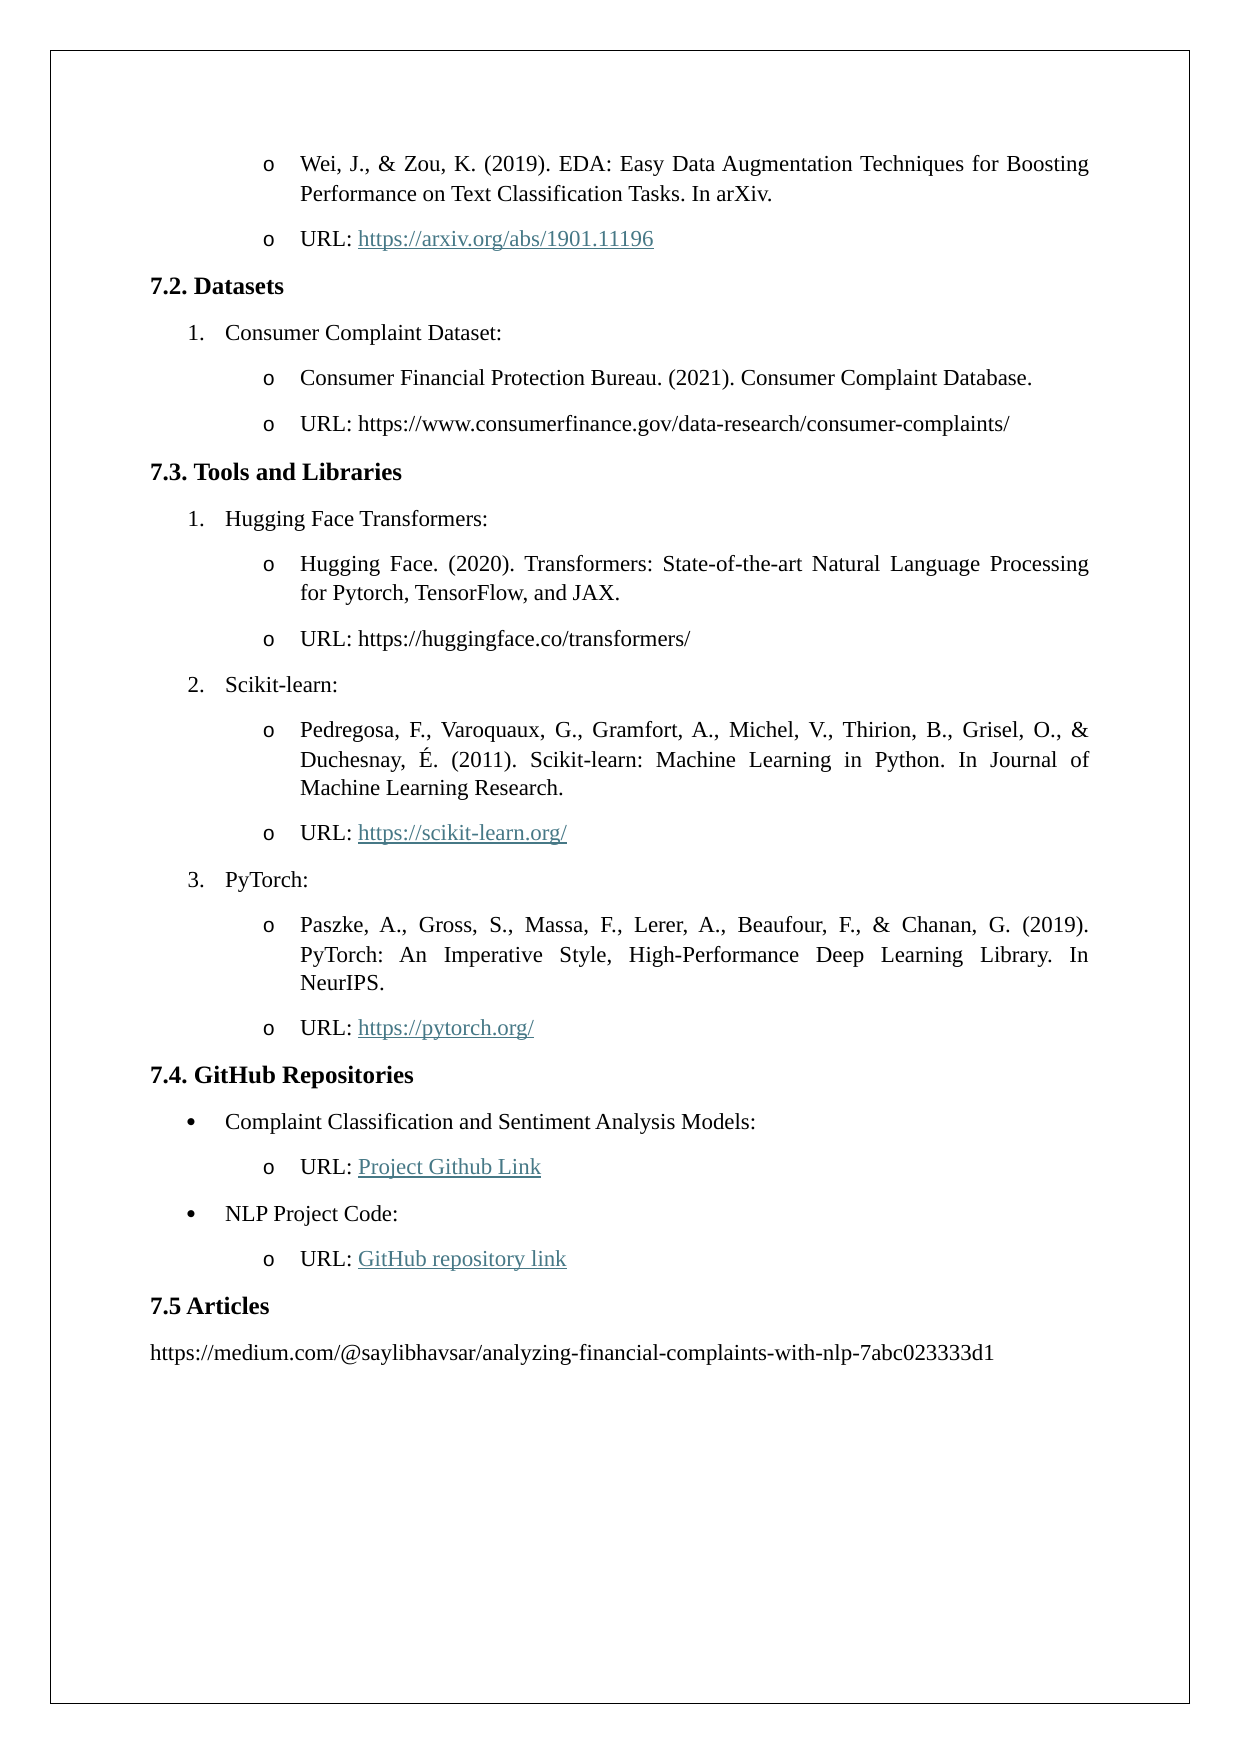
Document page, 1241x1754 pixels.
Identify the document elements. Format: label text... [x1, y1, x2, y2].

list Consumer Complaint Dataset: [187, 319, 1090, 345]
list PyTorch: [187, 866, 1090, 892]
list Consumer Financial Protection Bureau. (2021). Consumer Complaint Database. [262, 364, 1090, 392]
list Scikit-learn: [187, 671, 1090, 697]
list Pedregosa, F., Varoquaux, G., Gramfort, A., Michel, V., Thirion, B., Grisel, O., & Duchesnay, É. (2011). Scikit-learn: Machine Learning in Python. In Journal of Machine Learning Research. [262, 716, 1090, 801]
text https://medium.com/@saylibhavsar/analyzing-financial-complaints-with-nlp-7abc023333d1 [150, 1339, 1090, 1366]
list NLP Project Code: [187, 1200, 1090, 1226]
list URL: Project Github Link [262, 1153, 1090, 1181]
list URL: GitHub repository link [262, 1245, 1090, 1273]
list Wei, J., & Zou, K. (2019). EDA: Easy Data Augmentation Techniques for Boosting Performance on Text Classification Tasks. In arXiv. [262, 150, 1090, 206]
list Hugging Face. (2020). Transformers: State-of-the-art Natural Language Processing for Pytorch, TensorFlow, and JAX. [262, 550, 1090, 606]
list Complaint Classification and Sentiment Analysis Models: [187, 1108, 1090, 1135]
list URL: https://huggingface.co/transformers/ [262, 624, 1090, 652]
list URL: https://scikit-learn.org/ [262, 819, 1090, 847]
list URL: https://www.consumerfinance.gov/data-research/consumer-complaints/ [262, 411, 1090, 438]
list Hugging Face Transformers: [187, 505, 1090, 531]
text 7.2. Datasets [150, 271, 1090, 300]
text 7.4. GitHub Repositories [150, 1061, 1090, 1089]
list URL: https://arxiv.org/abs/1901.11196 [262, 225, 1090, 252]
list URL: https://pytorch.org/ [262, 1014, 1090, 1042]
list Paszke, A., Gross, S., Massa, F., Lerer, A., Beaufour, F., & Chanan, G. (2019). PyTorch: An Imperative Style, High-Performance Deep Learning Library. In NeurIPS. [262, 911, 1090, 995]
text 7.5 Articles [150, 1291, 1090, 1320]
text 7.3. Tools and Libraries [150, 457, 1090, 486]
